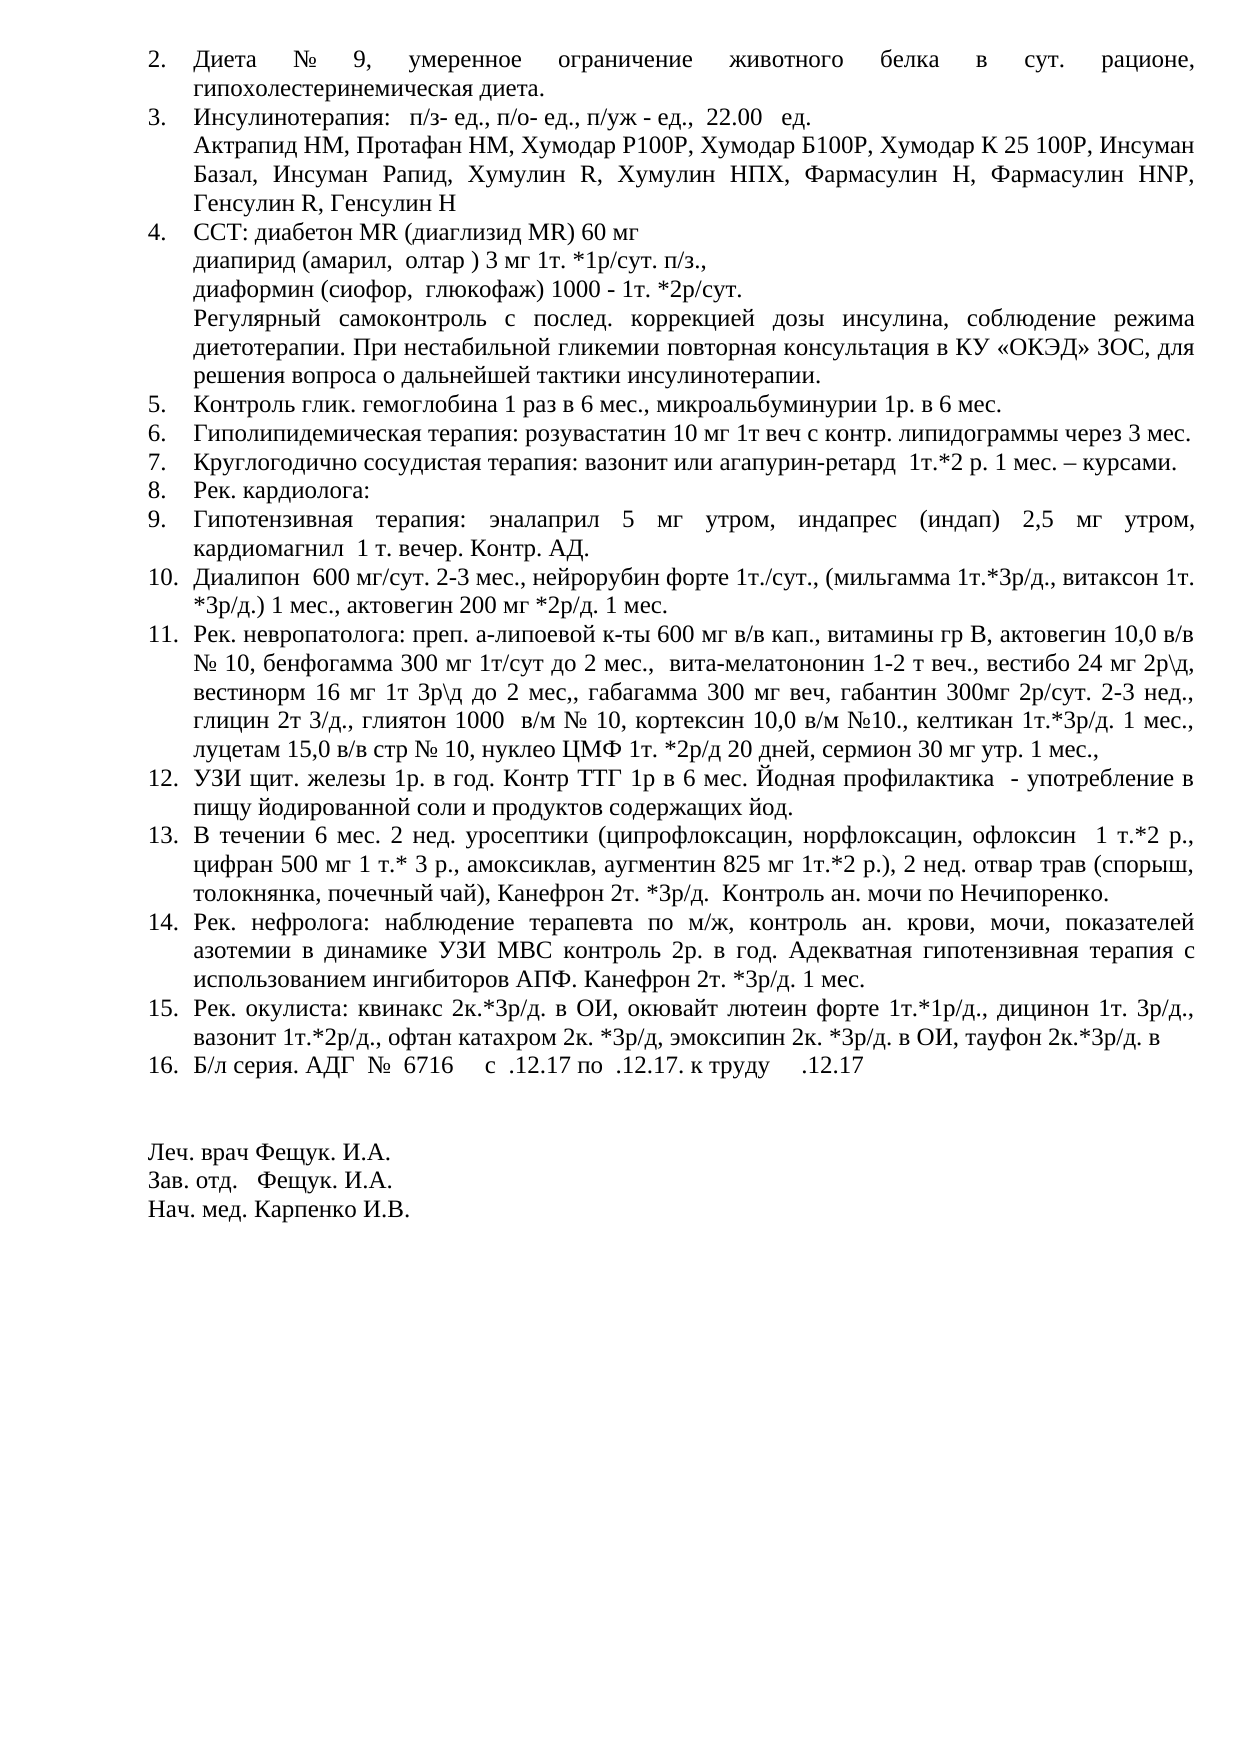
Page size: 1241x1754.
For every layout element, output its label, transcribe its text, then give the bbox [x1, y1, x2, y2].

text Леч. врач [148, 1137, 1196, 1166]
list В течении 6 мес. 2 нед. уросептики (ципрофлоксацин, норфлоксацин, офлоксин 1 т.*2 р., цифран 500 мг 1 т.* 3 р., амоксиклав, аугментин 825 мг 1т.*2 р.), 2 нед. отвар трав (спорыш, толокнянка, почечный чай), Канефрон 2т. *3р/д. Контроль ан. мочи по Нечипоренко. [148, 821, 1196, 907]
list Рек. невропатолога: преп. а-липоевой к-ты 600 мг в/в кап., витамины гр В, актовегин 10,0 в/в № 10, бенфогамма 300 мг 1т/сут до 2 мес., вита-мелатононин 1-2 т веч., вестибо 24 мг 2р\д, вестинорм 16 мг 1т 3р\д до 2 мес,, габагамма 300 мг веч, габантин 300мг 2р/сут. 2-3 нед., глицин 2т 3/д., глиятон 1000 в/м № 10, кортексин 10,0 в/м №10., келтикан 1т.*3р/д. 1 мес., луцетам 15,0 в/в стр № 10, нуклео ЦМФ 1т. *2р/д 20 дней, сермион 30 мг утр. 1 мес., [148, 619, 1196, 763]
list Рек. окулиста: квинакс 2к.*3р/д. в ОИ, окювайт лютеин форте 1т.*1р/д., дицинон 1т. 3р/д., вазонит 1т.*2р/д., офтан катахром 2к. *3р/д, эмоксипин 2к. *3р/д. в ОИ, тауфон 2к.*3р/д. в [148, 993, 1196, 1051]
list Рек. кардиолога: [148, 476, 1196, 504]
text Нач. мед. Карпенко И.В. [148, 1194, 1196, 1223]
text диаформин (сиофор, глюкофаж) 1000 - 1т. *2р/сут. [193, 274, 1196, 303]
list Контроль глик. гемоглобина 1 раз в 6 мес., 1р. в 6 мес. [148, 389, 1196, 418]
list УЗИ щит. железы 1р. в год. Контр ТТГ 1р в 6 мес. Йодная профилактика - употребление в пищу йодированной соли и продуктов содержащих йод. [148, 763, 1196, 821]
list Инсулинотерапия: п/з- ед., п/о- ед., п/уж - ед., 22.00 ед. [148, 102, 1196, 131]
list 600 мг/сут. 2-3 мес., нейрорубин форте 1т./сут., (мильгамма 1т.*3р/д., витаксон 1т. *3р/д.) 1 мес., актовегин 200 мг *2р/д. 1 мес. [148, 562, 1196, 619]
text диапирид (амарил, олтар ) 3 мг 1т. *1р/сут. п/з., [193, 246, 1196, 274]
list Диета № 9, умеренное ограничение животного белка в сут. рационе, гипохолестеринемическая диета. [148, 44, 1196, 102]
list Круглогодично сосудистая терапия: вазонит или агапурин-ретард 1т.*2 р. 1 мес. – курсами. [148, 447, 1196, 476]
list эналаприл 5 мг утром, индапрес (индап) 2,5 мг утром, кардиомагнил 1 т. вечер. Контр. АД. [148, 504, 1196, 562]
text Регулярный самоконтроль с послед. коррекцией дозы инсулина, соблюдение режима диетотерапии. При нестабильной гликемии повторная консультация в КУ «ОКЭД» ЗОС, для решения вопроса о дальнейшей тактики инсулинотерапии. [193, 303, 1196, 389]
list Б/л серия. АДГ № 6716 с .12.17 по .12.17. к труду .12.17 [148, 1051, 1196, 1079]
text Актрапид НМ, Протафан НМ, Хумодар Р100Р, Хумодар Б100Р, Хумодар К 25 100Р, Инсуман Базал, Инсуман Рапид, Хумулин R, Хумулин НПХ, Фармасулин Н, Фармасулин НNР, Генсулин R, Генсулин Н [193, 131, 1196, 217]
list Гиполипидемическая терапия: розувастатин 10 мг 1т веч с контр. липидограммы через 3 мес. [148, 418, 1196, 447]
list Рек. нефролога: наблюдение терапевта по м/ж, контроль ан. крови, мочи, показателей азотемии в динамике УЗИ МВС контроль 2р. в год. Адекватная гипотензивная терапия с использованием ингибиторов АПФ. Канефрон 2т. *3р/д. 1 мес. [148, 907, 1196, 993]
list ССТ: диабетон МR (диаглизид МR) 60 мг [148, 217, 1196, 246]
